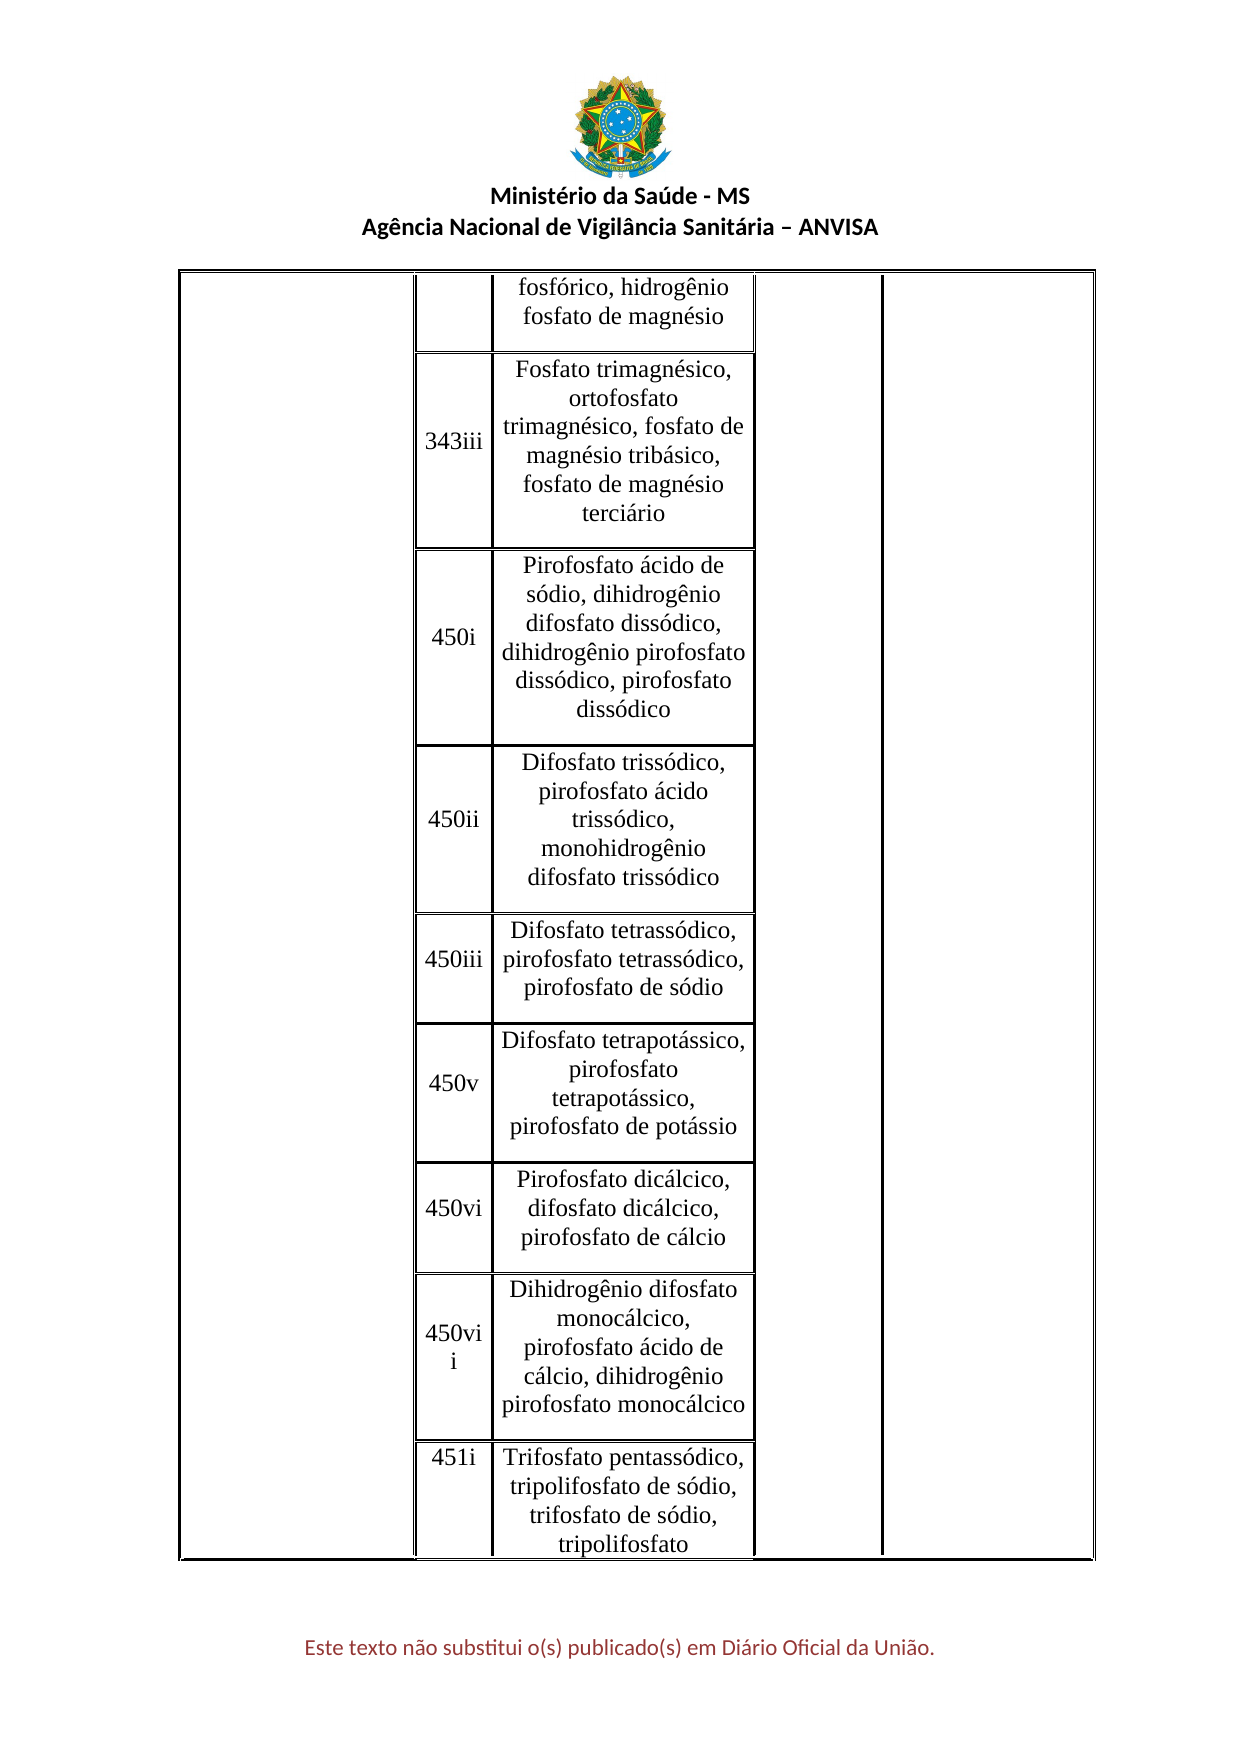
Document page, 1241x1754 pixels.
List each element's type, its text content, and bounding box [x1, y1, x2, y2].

table_cell Difosfato tetrassódico, pirofosfato tetrassódico, pirofosfato de sódio [494, 915, 753, 1022]
table_cell 450ii [417, 747, 491, 912]
table_cell Pirofosfato ácido de sódio, dihidrogênio difosfato dissódico, dihidrogênio pirofosfato dissódico, pirofosfato dissódico [494, 551, 753, 744]
table_cell Difosfato trissódico, pirofosfato ácido trissódico, monohidrogênio difosfato trissódico [494, 747, 753, 912]
table_cell 451i [415, 1443, 492, 1557]
table_cell 343iii [417, 354, 491, 547]
table_cell 343ii [415, 273, 492, 351]
table_cell 450vii [417, 1275, 491, 1439]
table_cell 450vi [417, 1164, 491, 1271]
table_cell 450iii [417, 915, 491, 1022]
table_cell Fosfato trimagnésico, ortofosfato trimagnésico, fosfato de magnésio tribásico, fosfato de magnésio terciário [494, 354, 753, 547]
picture [566, 73, 674, 181]
table_cell Pirofosfato dicálcico, difosfato dicálcico, pirofosfato de cálcio [494, 1164, 753, 1271]
table_cell Difosfato tetrapotássico, pirofosfato tetrapotássico, pirofosfato de potássio [494, 1025, 753, 1161]
table_cell Trifosfato pentassódico, tripolifosfato de sódio, trifosfato de sódio, tripolifosfato pentassódico [492, 1443, 754, 1557]
table_cell Dihidrogênio difosfato monocálcico, pirofosfato ácido de cálcio, dihidrogênio pirofosfato monocálcico [494, 1275, 753, 1439]
table_cell 450v [417, 1025, 491, 1161]
table_cell 450i [417, 551, 491, 744]
